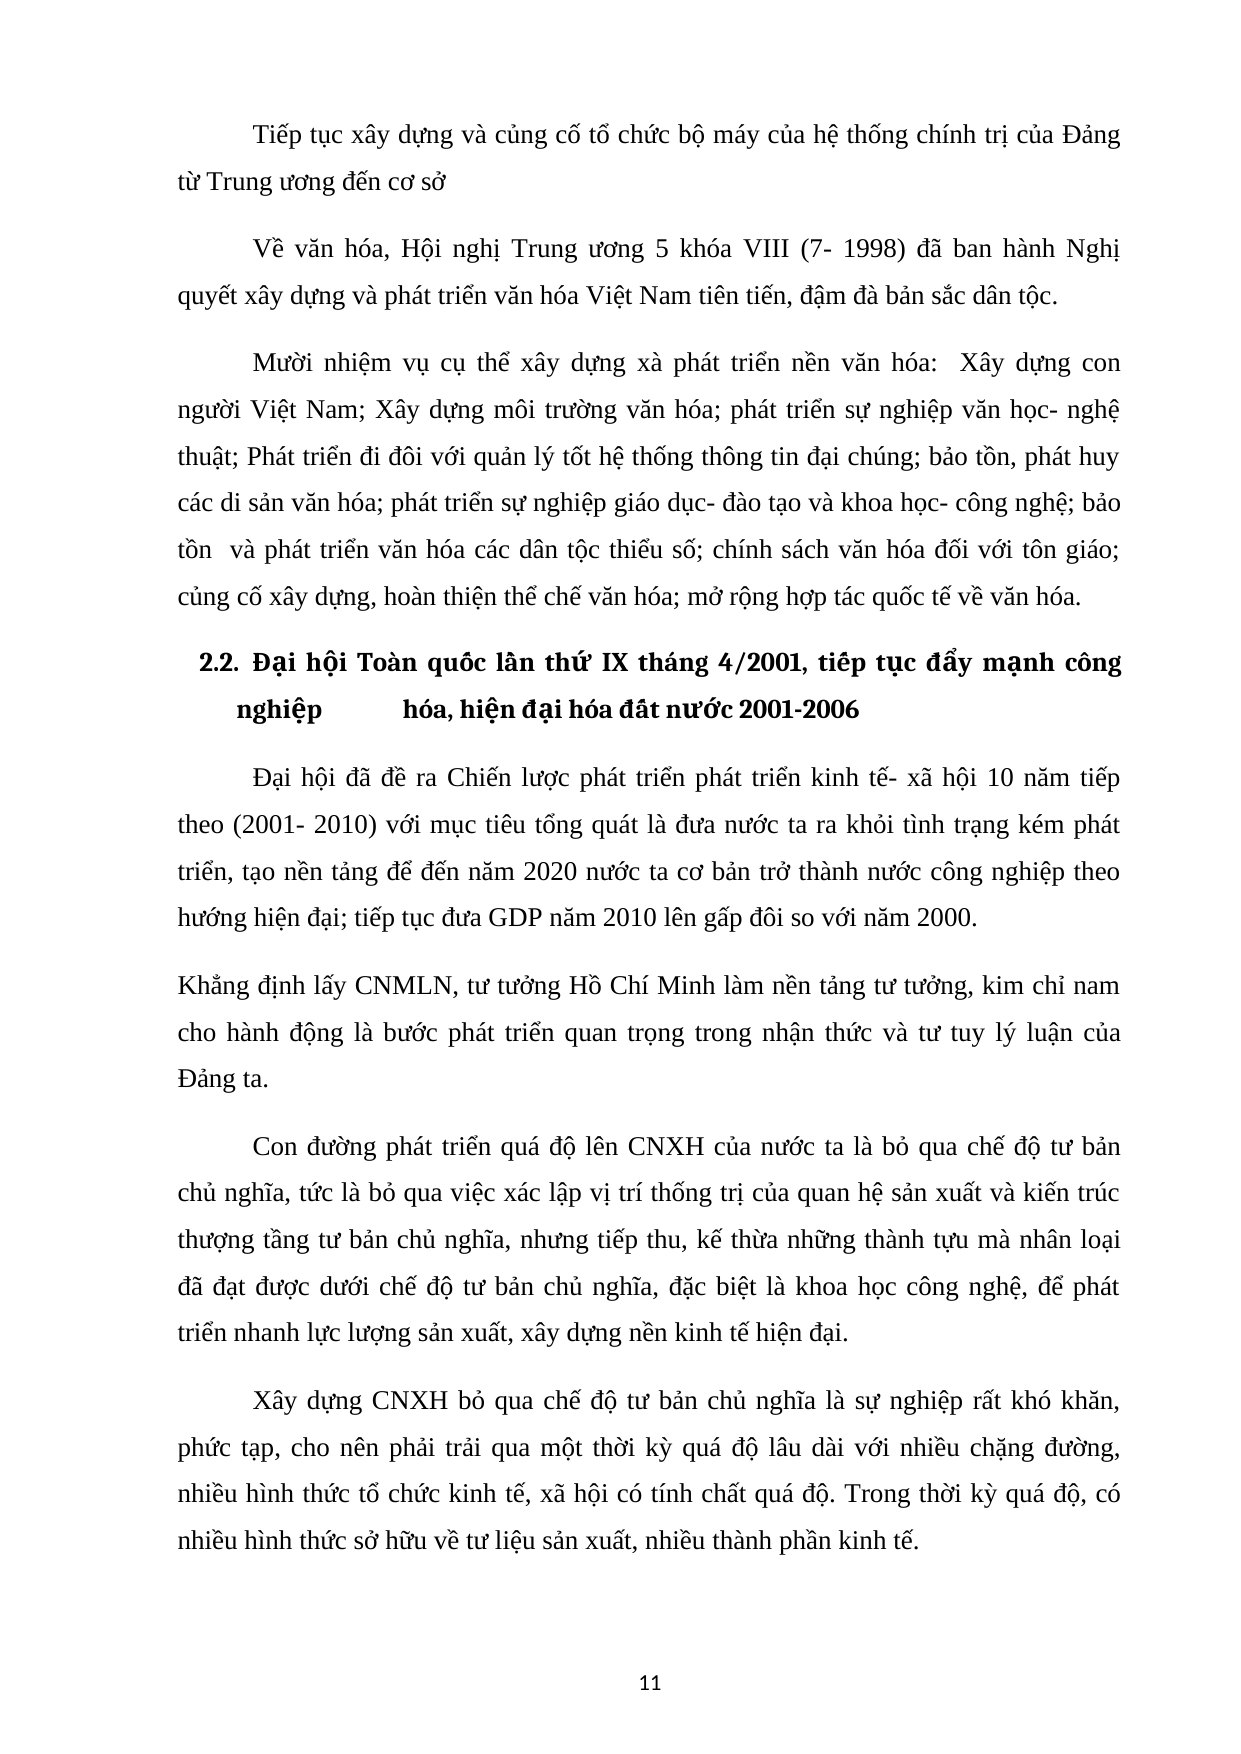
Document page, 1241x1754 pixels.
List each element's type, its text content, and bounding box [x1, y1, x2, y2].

list Về văn hóa, Hội nghị Trung ương 5 khóa VIII (7- 1998) đã ban hành Nghị quyết xây dựng và phát triển văn hóa Việt Nam tiên tiến, đậm đà bản sắc dân tộc. [177, 232, 1122, 310]
text Xây dựng CNXH bỏ qua chế độ tư bản chủ nghĩa là sự nghiệp rất khó khăn, phức tạp, cho nên phải trải qua một thời kỳ quá độ lâu dài với nhiều chặng đường, nhiều hình thức tổ chức kinh tế, xã hội có tính chất quá độ. Trong thời kỳ quá độ, có nhiều hình thức sở hữu về tư liệu sản xuất, nhiều thành phần kinh tế. [177, 1384, 1122, 1555]
text Mười nhiệm vụ cụ thể xây dựng xà phát triển nền văn hóa: Xây dựng con người Việt Nam; Xây dựng môi trường văn hóa; phát triển sự nghiệp văn học- nghệ thuật; Phát triển đi đôi với quản lý tốt hệ thống thông tin đại chúng; bảo tồn, phát huy các di sản văn hóa; phát triển sự nghiệp giáo dục- đào tạo và khoa học- công nghệ; bảo tồn và phát triển văn hóa các dân tộc thiểu số; chính sách văn hóa đối với tôn giáo; củng cố xây dựng, hoàn thiện thể chế văn hóa; mở rộng hợp tác quốc tế về văn hóa. [177, 346, 1122, 611]
text Đại hội đã đề ra Chiến lược phát triển phát triển kinh tế- xã hội 10 năm tiếp theo (2001- 2010) với mục tiêu tổng quát là đưa nước ta ra khỏi tình trạng kém phát triển, tạo nền tảng để đến năm 2020 nước ta cơ bản trở thành nước công nghiệp theo hướng hiện đại; tiếp tục đưa GDP năm 2010 lên gấp đôi so với năm 2000. [177, 761, 1122, 933]
text Con đường phát triển quá độ lên CNXH của nước ta là bỏ qua chế độ tư bản chủ nghĩa, tức là bỏ qua việc xác lập vị trí thống trị của quan hệ sản xuất và kiến trúc thượng tầng tư bản chủ nghĩa, nhưng tiếp thu, kế thừa những thành tựu mà nhân loại đã đạt được dưới chế độ tư bản chủ nghĩa, đặc biệt là khoa học công nghệ, để phát triển nhanh lực lượng sản xuất, xây dựng nền kinh tế hiện đại. [177, 1130, 1122, 1348]
subtitle Đại hội Toàn quốc lần thứ IX tháng 4/2001, tiếp tục đẩy mạnh công nghiệp hóa, hiện đại hóa đất nước 2001-2006 [199, 647, 1122, 725]
text Khẳng định lấy CNMLN, tư tưởng Hồ Chí Minh làm nền tảng tư tưởng, kim chỉ nam cho hành động là bước phát triển quan trọng trong nhận thức và tư tuy lý luận của Đảng ta. [177, 969, 1122, 1093]
text Tiếp tục xây dựng và củng cố tổ chức bộ máy của hệ thống chính trị của Đảng từ Trung ương đến cơ sở [177, 118, 1122, 196]
